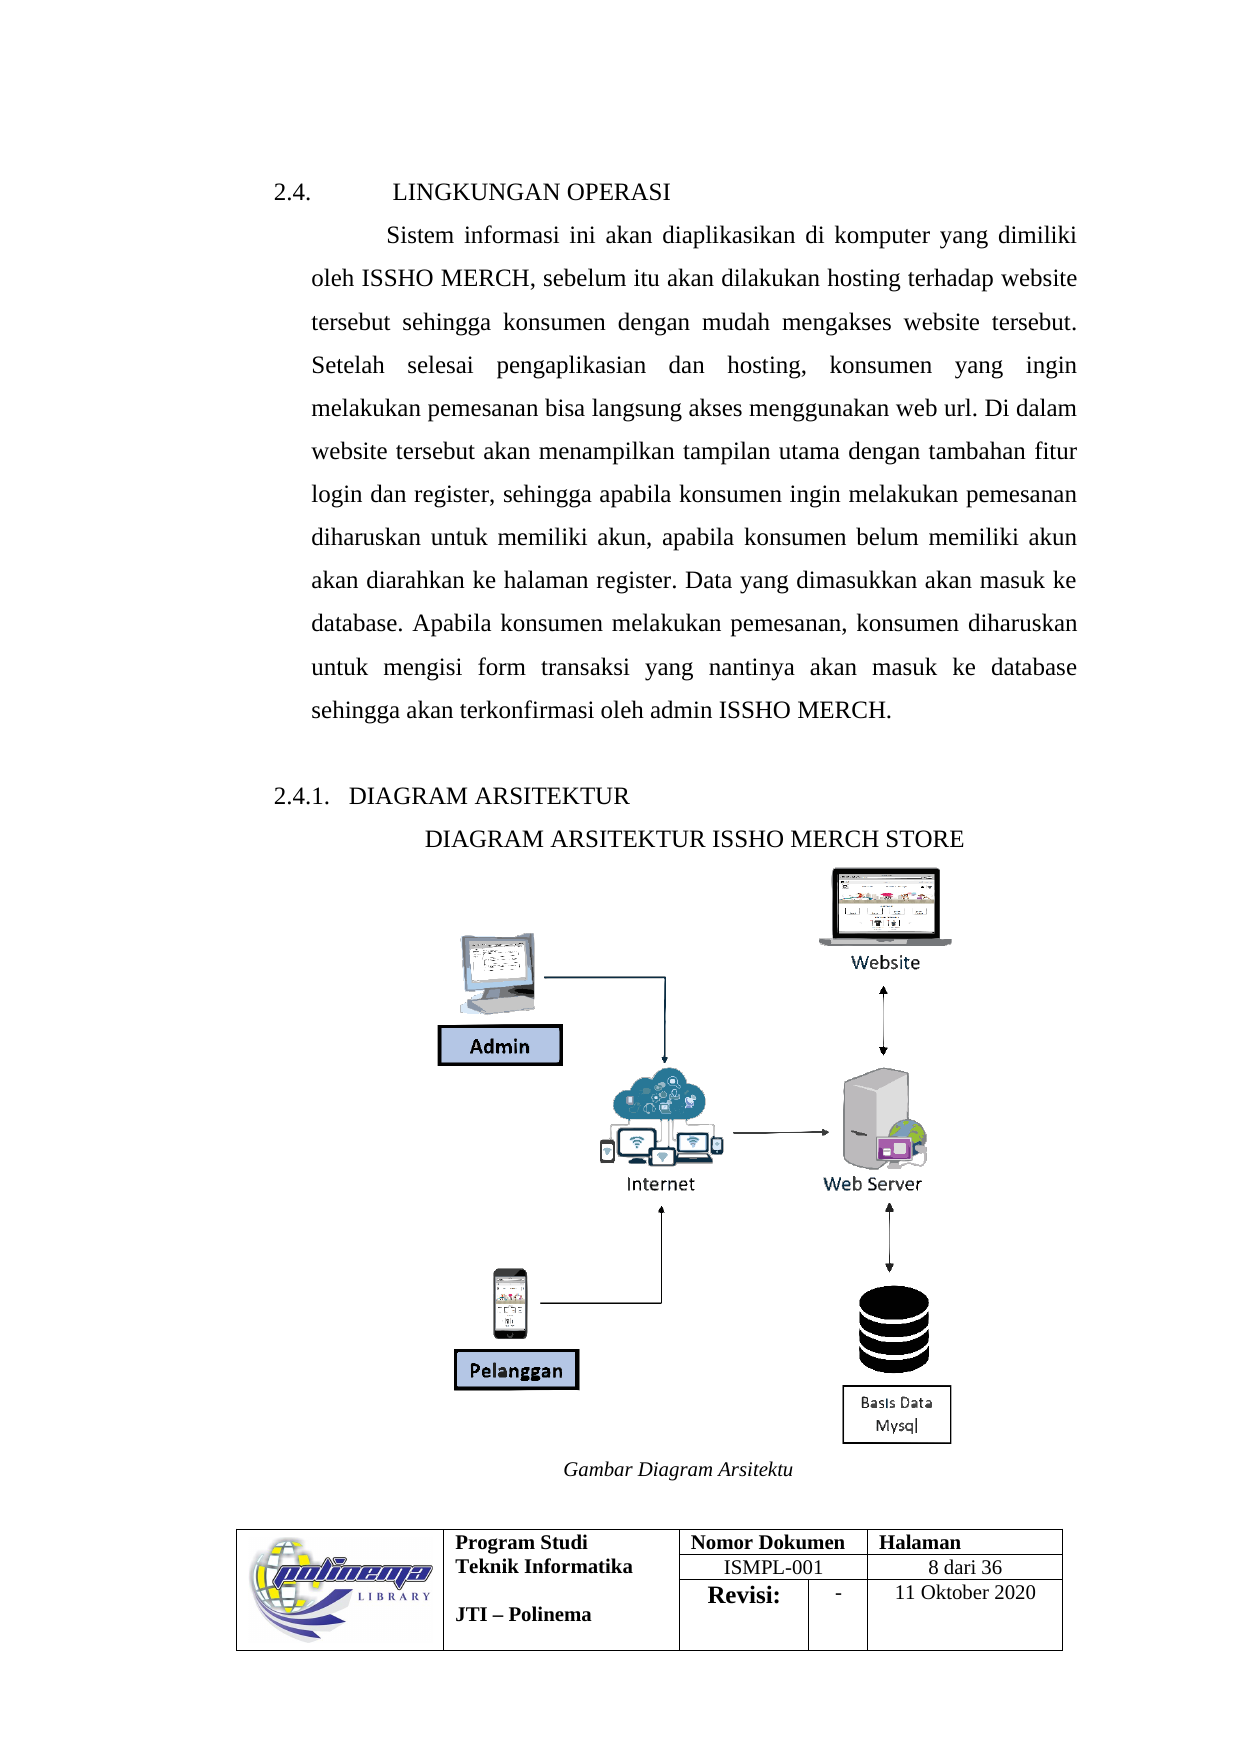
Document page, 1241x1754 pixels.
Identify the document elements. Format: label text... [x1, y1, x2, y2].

list LINGKUNGAN OPERASI [274, 177, 1078, 206]
picture [437, 867, 952, 1444]
list Gambar Diagram Arsitektu [281, 1457, 1078, 1481]
list DIAGRAM ARSITEKTUR [274, 781, 1078, 810]
picture [248, 1537, 433, 1643]
list Sistem informasi ini akan diaplikasikan di komputer yang dimiliki oleh ISSHO MERCH, sebelum itu akan dilakukan hosting terhadap website tersebut sehingga konsumen dengan mudah mengakses website tersebut. Setelah selesai pengaplikasian dan hosting, konsumen yang ingin melakukan pemesanan bisa langsung akses menggunakan web url. Di dalam website tersebut akan menampilkan tampilan utama dengan tambahan fitur login dan register, sehingga apabila konsumen ingin melakukan pemesanan diharuskan untuk memiliki akun, apabila konsumen belum memiliki akun akan diarahkan ke halaman register. Data yang dimasukkan akan masuk ke database. Apabila konsumen melakukan pemesanan, konsumen diharuskan untuk mengisi form transaksi yang nantinya akan masuk ke database sehingga akan terkonfirmasi oleh admin ISSHO MERCH. [311, 220, 1078, 723]
list DIAGRAM ARSITEKTUR ISSHO MERCH STORE [311, 824, 1078, 853]
